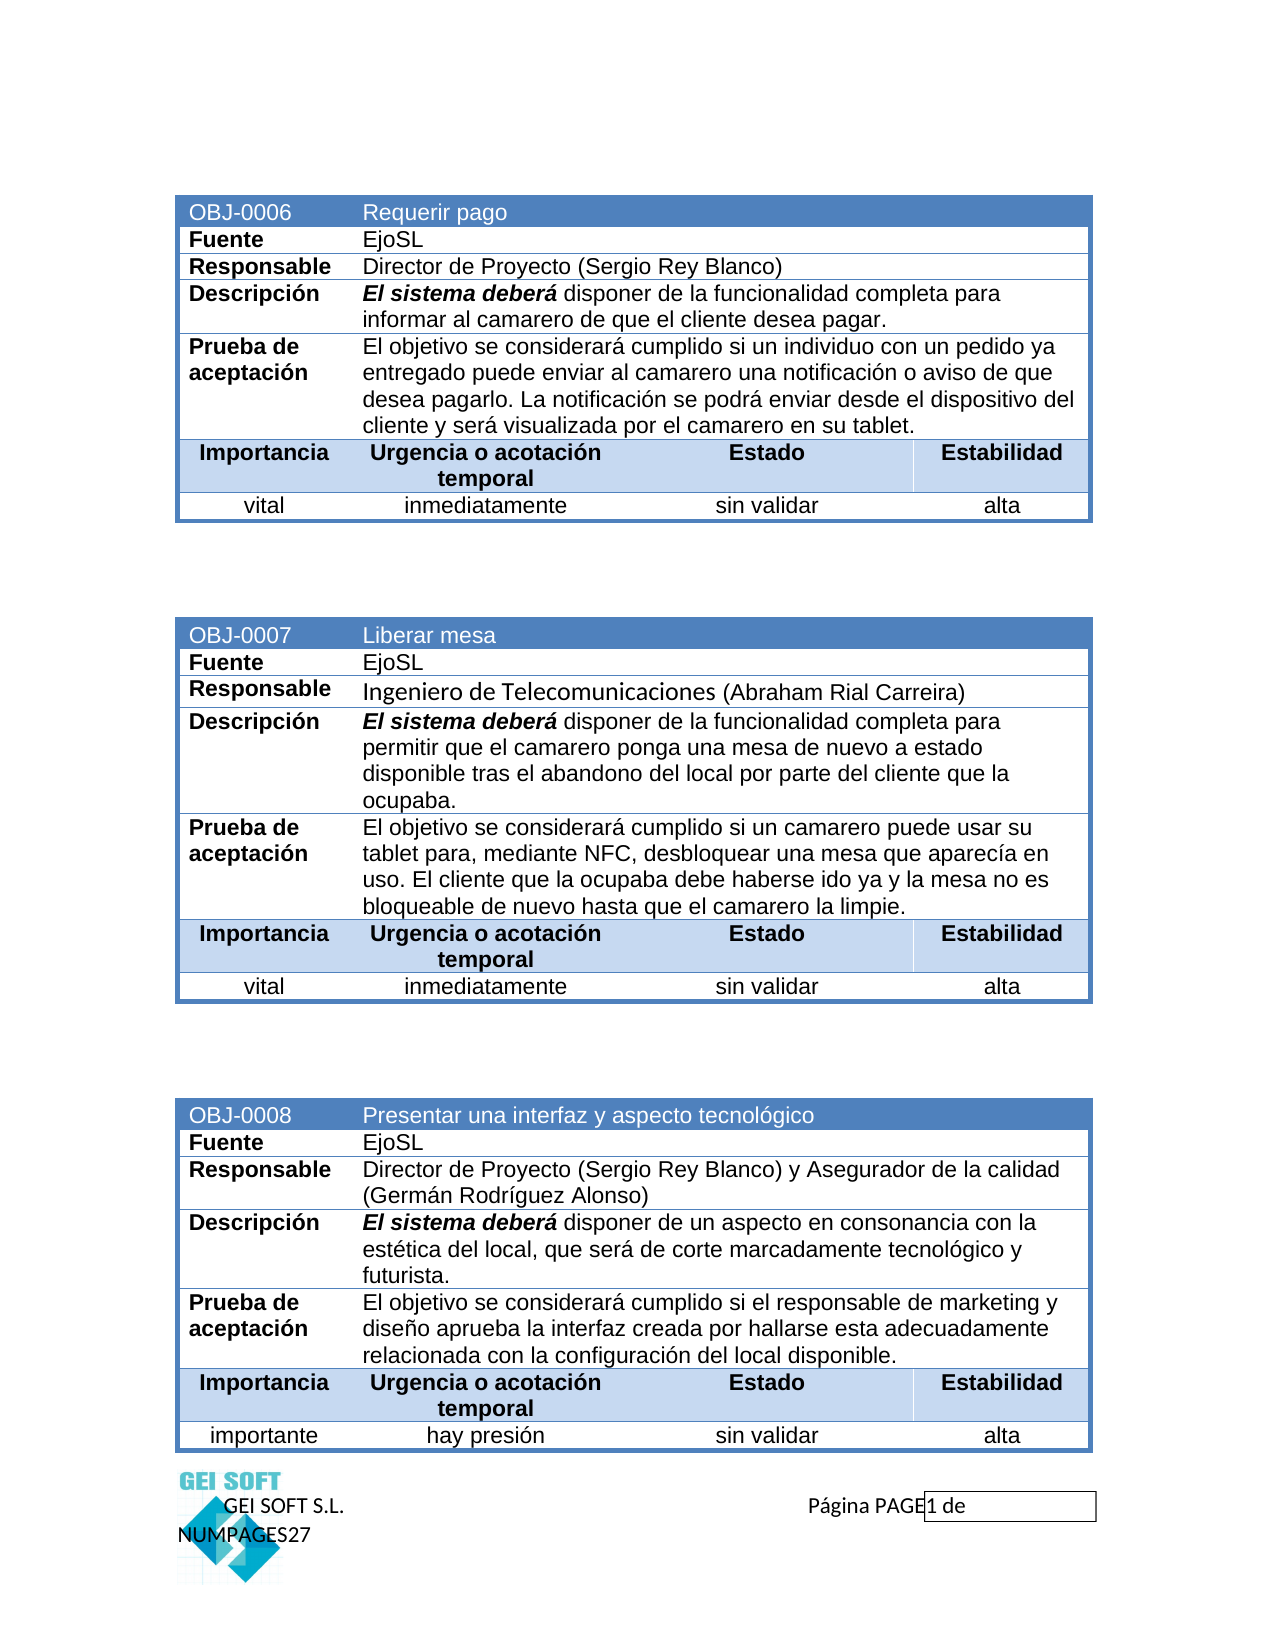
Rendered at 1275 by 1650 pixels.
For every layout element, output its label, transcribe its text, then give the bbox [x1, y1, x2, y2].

table_cell hay presión [351, 1422, 620, 1448]
table_cell El sistema deberá disponer de un aspecto en consonancia con la estética del local, que será de corte marcadamente tecnológico y futurista. [351, 1210, 1088, 1288]
table_cell EjoSL [351, 227, 1088, 252]
table_header Liberar mesa [351, 622, 1088, 648]
table_header Presentar una interfaz y aspecto tecnológico [351, 1102, 1088, 1129]
table_cell EjoSL [351, 649, 1088, 675]
table_cell El sistema deberá disponer de la funcionalidad completa para informar al camarero de que el cliente desea pagar. [351, 280, 1088, 332]
table_cell Prueba de aceptación [180, 334, 351, 438]
table_cell Estabilidad [914, 1369, 1088, 1421]
table_cell Fuente [180, 227, 351, 252]
table_cell Importancia [180, 1369, 351, 1421]
table_cell Urgencia o acotación temporal [351, 440, 620, 492]
table_cell Director de Proyecto (Sergio Rey Blanco) y Asegurador de la calidad (Germán Rodríguez Alonso) [351, 1157, 1088, 1209]
table_cell Importancia [180, 440, 351, 492]
table_header Requerir pago [351, 199, 1088, 226]
table_cell Responsable [180, 676, 351, 707]
table_cell Urgencia o acotación temporal [351, 920, 620, 972]
table_cell Descripción [180, 1210, 351, 1288]
table_cell Prueba de aceptación [180, 1289, 351, 1368]
table_cell Fuente [180, 649, 351, 675]
table_cell sin validar [620, 493, 913, 518]
table_cell Estabilidad [914, 440, 1088, 492]
table_cell Descripción [180, 708, 351, 813]
table_cell importante [180, 1422, 351, 1448]
table_cell Importancia [180, 920, 351, 972]
table_cell Estado [620, 440, 913, 492]
table_cell vital [180, 973, 351, 999]
table_cell Estado [620, 920, 913, 972]
table_cell Fuente [180, 1130, 351, 1156]
table_cell alta [914, 493, 1088, 518]
table_cell Director de Proyecto (Sergio Rey Blanco) [351, 254, 1088, 279]
table_cell EjoSL [351, 1130, 1088, 1156]
table_cell vital [180, 493, 351, 518]
table_header OBJ-0006 [180, 199, 351, 226]
picture [273, 1500, 282, 1511]
table_cell Responsable [180, 1157, 351, 1209]
table_cell Ingeniero de Telecomunicaciones (Abraham Rial Carreira) [351, 676, 1088, 707]
table_cell inmediatamente [351, 493, 620, 518]
table_cell El objetivo se considerará cumplido si un camarero puede usar su tablet para, mediante NFC, desbloquear una mesa que aparecía en uso. El cliente que la ocupaba debe haberse ido ya y la mesa no es bloqueable de nuevo hasta que el camarero la limpie. [351, 814, 1088, 919]
table_cell El sistema deberá disponer de la funcionalidad completa para permitir que el camarero ponga una mesa de nuevo a estado disponible tras el abandono del local por parte del cliente que la ocupaba. [351, 708, 1088, 813]
table_cell El objetivo se considerará cumplido si un individuo con un pedido ya entregado puede enviar al camarero una notificación o aviso de que desea pagarlo. La notificación se podrá enviar desde el dispositivo del cliente y será visualizada por el camarero en su tablet. [351, 334, 1088, 438]
picture [177, 1469, 284, 1585]
table_cell alta [914, 1422, 1088, 1448]
table_cell sin validar [620, 1422, 913, 1448]
table_cell inmediatamente [351, 973, 620, 999]
table_cell Responsable [180, 254, 351, 279]
table_cell Estado [620, 1369, 913, 1421]
table_cell alta [914, 973, 1088, 999]
table_cell Urgencia o acotación temporal [351, 1369, 620, 1421]
picture [924, 1491, 1098, 1523]
table_cell sin validar [620, 973, 913, 999]
table_cell Estabilidad [914, 920, 1088, 972]
table_header OBJ-0007 [180, 622, 351, 648]
table_cell Descripción [180, 280, 351, 332]
table_cell Prueba de aceptación [180, 814, 351, 919]
table_header OBJ-0008 [180, 1102, 351, 1129]
